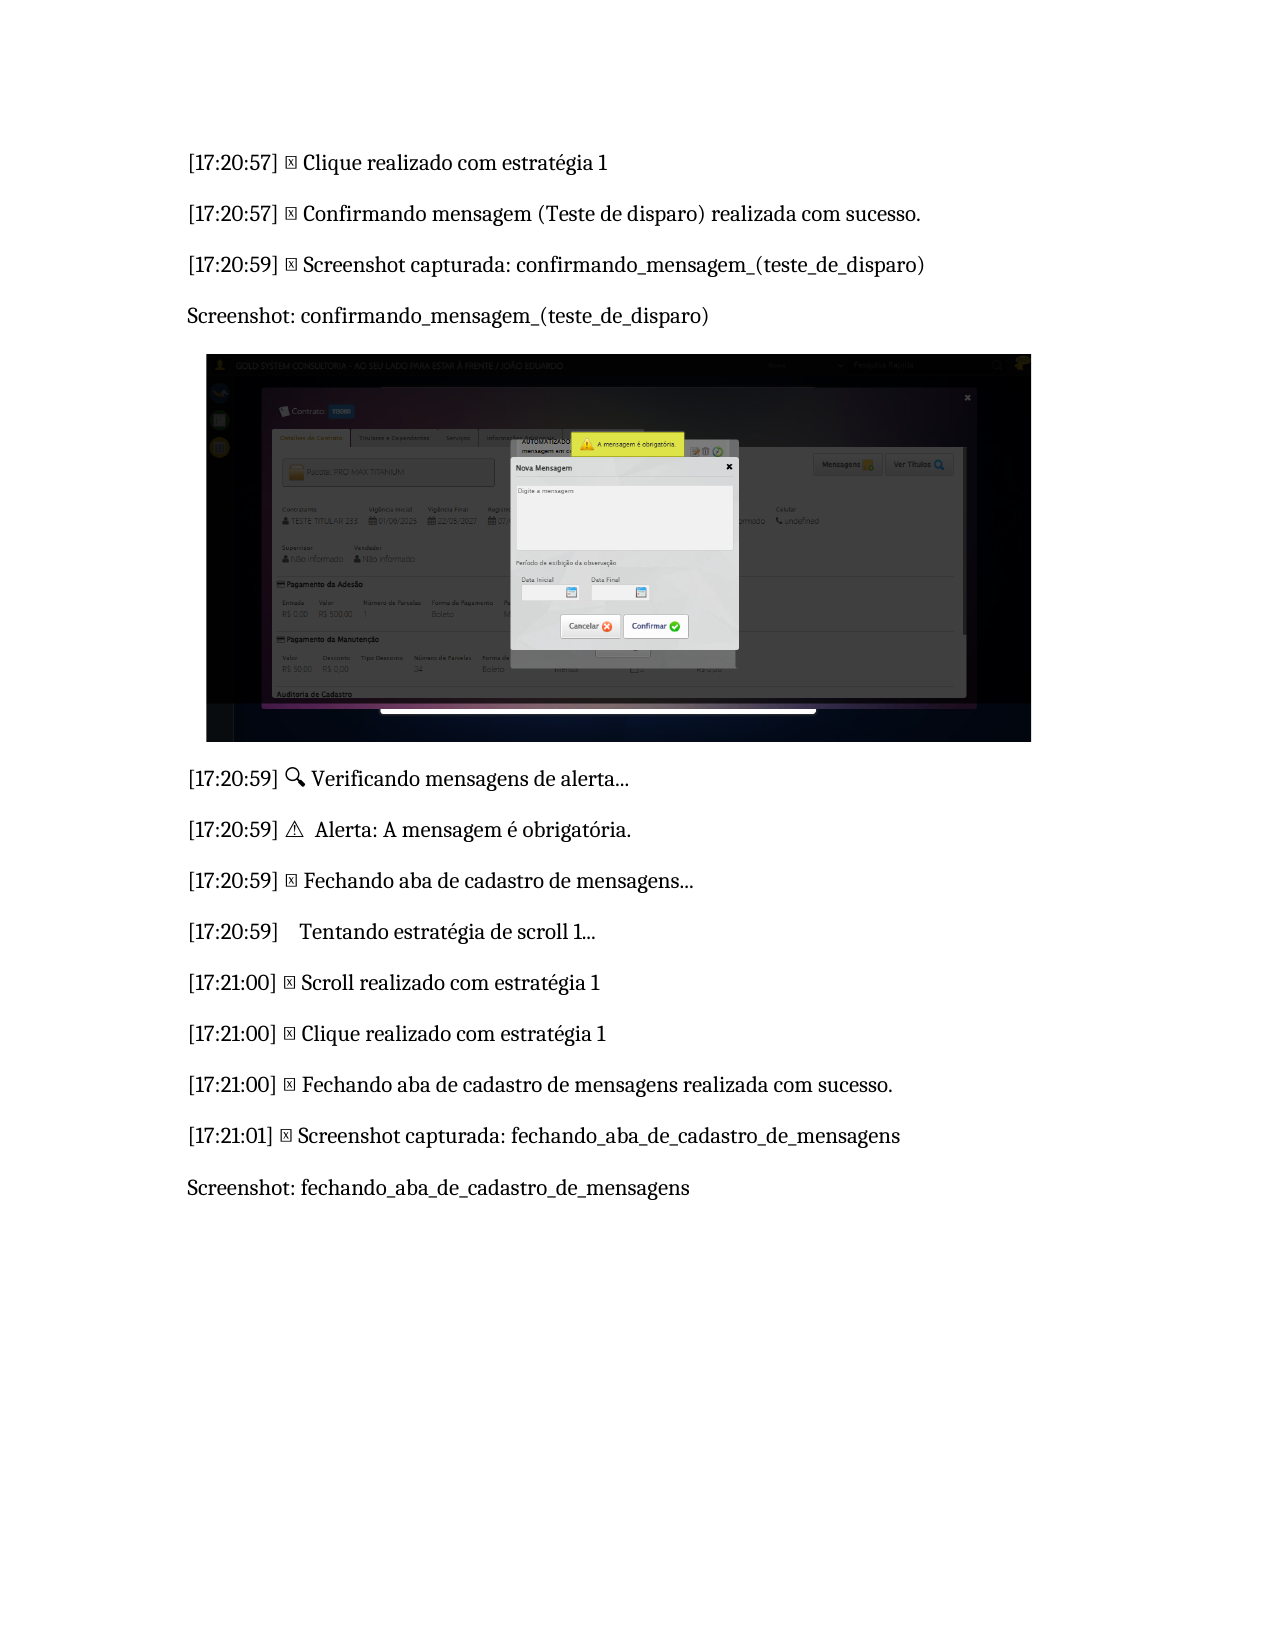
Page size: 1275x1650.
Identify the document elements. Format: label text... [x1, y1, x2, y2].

text [17:21:00] ✅ Scroll realizado com estratégia 1 [187, 970, 1087, 996]
text [17:20:57] ✅ Confirmando mensagem (Teste de disparo) realizada com sucesso. [187, 201, 1087, 227]
text [17:20:59] Tentando estratégia de scroll 1... [187, 919, 1087, 945]
picture [206, 354, 1032, 742]
text Screenshot: confirmando_mensagem_(teste_de_disparo) [187, 303, 1087, 329]
text [17:20:59] 📢 ⚠️ Alerta: A mensagem é obrigatória. [187, 817, 1087, 843]
text [17:21:00] ✅ Fechando aba de cadastro de mensagens realizada com sucesso. [187, 1072, 1087, 1098]
text Screenshot: fechando_aba_de_cadastro_de_mensagens [187, 1174, 1087, 1201]
text [17:21:00] ✅ Clique realizado com estratégia 1 [187, 1021, 1087, 1047]
text [17:20:59] 📸 Screenshot capturada: confirmando_mensagem_(teste_de_disparo) [187, 252, 1087, 278]
text [17:20:57] ✅ Clique realizado com estratégia 1 [187, 150, 1087, 176]
text [17:21:01] 📸 Screenshot capturada: fechando_aba_de_cadastro_de_mensagens [187, 1123, 1087, 1149]
text [17:20:59] 🔄 Fechando aba de cadastro de mensagens... [187, 868, 1087, 894]
text [17:20:59] 🔍 Verificando mensagens de alerta... [187, 766, 1087, 792]
